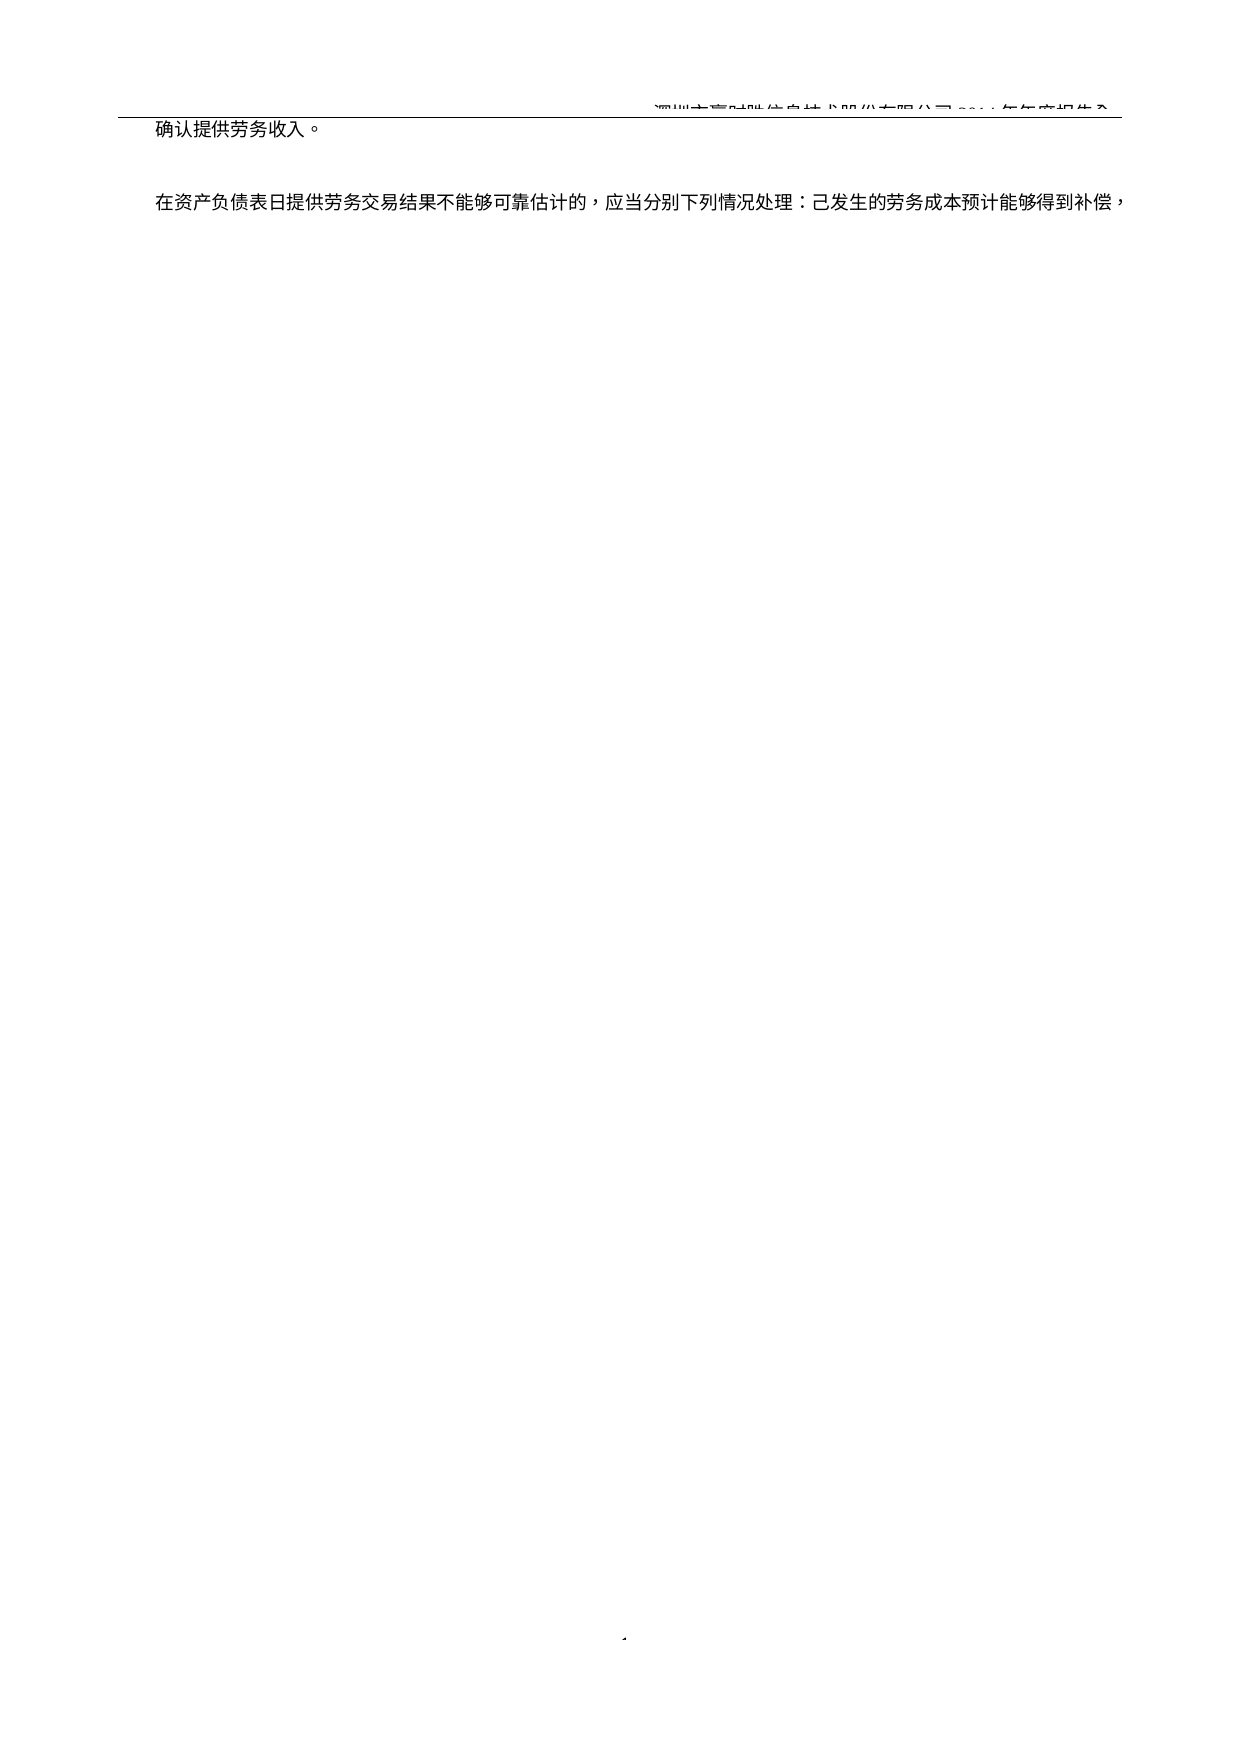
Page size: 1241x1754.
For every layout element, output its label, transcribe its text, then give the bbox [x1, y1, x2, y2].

text 在资产负债表日提供劳务交易结果不能够可靠估计的，应当分别下列情况处理：己发生的劳务成本预计能够得到补偿， [155, 189, 1142, 214]
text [155, 117, 1086, 142]
